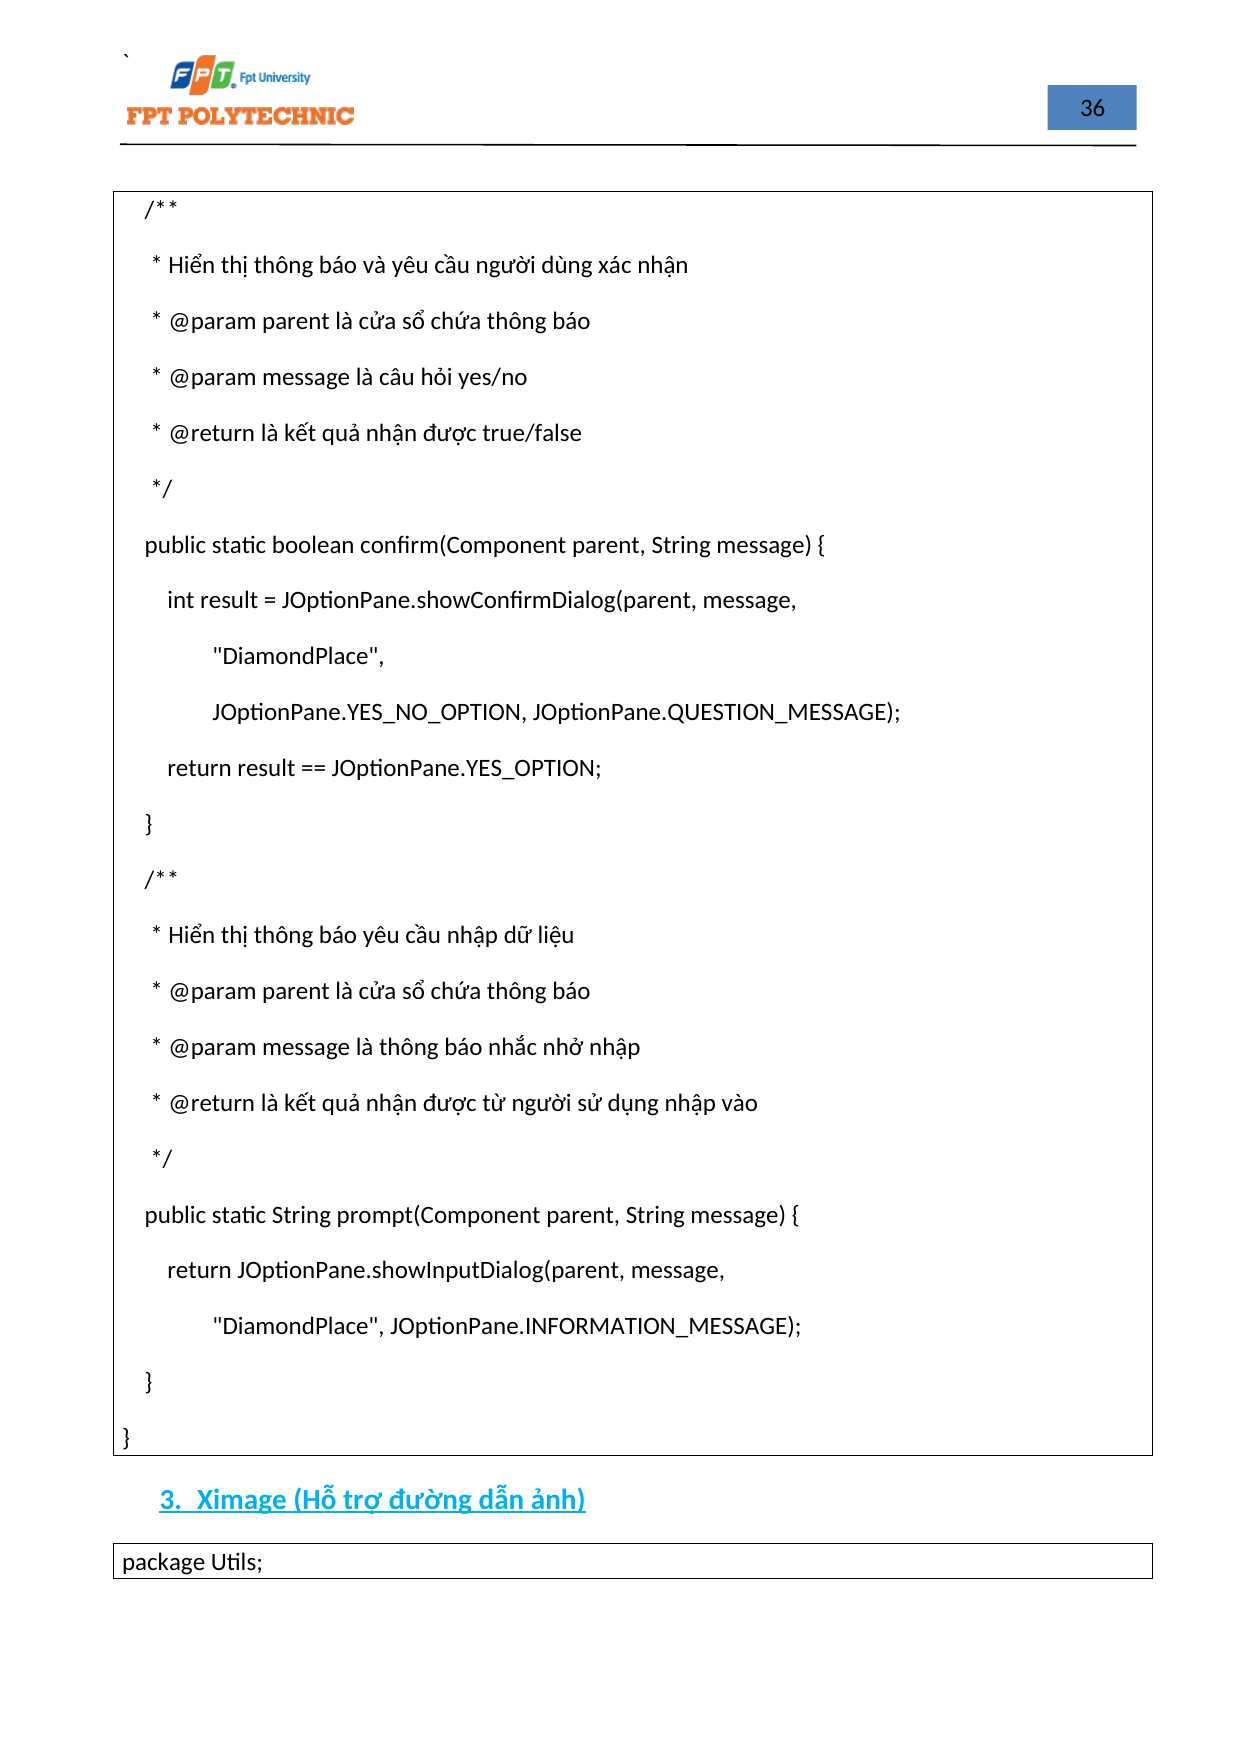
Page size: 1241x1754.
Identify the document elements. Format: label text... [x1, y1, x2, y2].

picture [120, 50, 369, 134]
text public static String prompt(Component parent, String message) { [114, 1196, 1152, 1229]
text return JOptionPane.showInputDialog(parent, message, [114, 1251, 1152, 1285]
text * @param parent là cửa sổ chứa thông báo [114, 972, 1152, 1006]
text */ [114, 470, 1152, 503]
text "DiamondPlace", [114, 637, 1152, 671]
text * @return là kết quả nhận được từ người sử dụng nhập vào [114, 1084, 1152, 1118]
text */ [114, 1140, 1152, 1173]
text /** [114, 861, 1152, 894]
text "DiamondPlace", JOptionPane.INFORMATION_MESSAGE); [114, 1307, 1152, 1341]
text } [114, 1363, 1152, 1397]
text return result == JOptionPane.YES_OPTION; [114, 749, 1152, 783]
text * Hiển thị thông báo yêu cầu nhập dữ liệu [114, 916, 1152, 950]
text package Utils; [114, 1544, 1152, 1578]
text * @param message là thông báo nhắc nhở nhập [114, 1028, 1152, 1062]
list Ximage (Hỗ trợ đường dẫn ảnh) [159, 1481, 1144, 1517]
text /** [114, 192, 1152, 224]
text public static boolean confirm(Component parent, String message) { [114, 526, 1152, 559]
text * Hiển thị thông báo và yêu cầu người dùng xác nhận [114, 246, 1152, 280]
text JOptionPane.YES_NO_OPTION, JOptionPane.QUESTION_MESSAGE); [114, 693, 1152, 727]
text } [114, 1419, 1152, 1455]
text * @return là kết quả nhận được true/false [114, 414, 1152, 448]
text * @param parent là cửa sổ chứa thông báo [114, 302, 1152, 336]
text } [114, 805, 1152, 838]
text * @param message là câu hỏi yes/no [114, 358, 1152, 392]
text int result = JOptionPane.showConfirmDialog(parent, message, [114, 581, 1152, 615]
